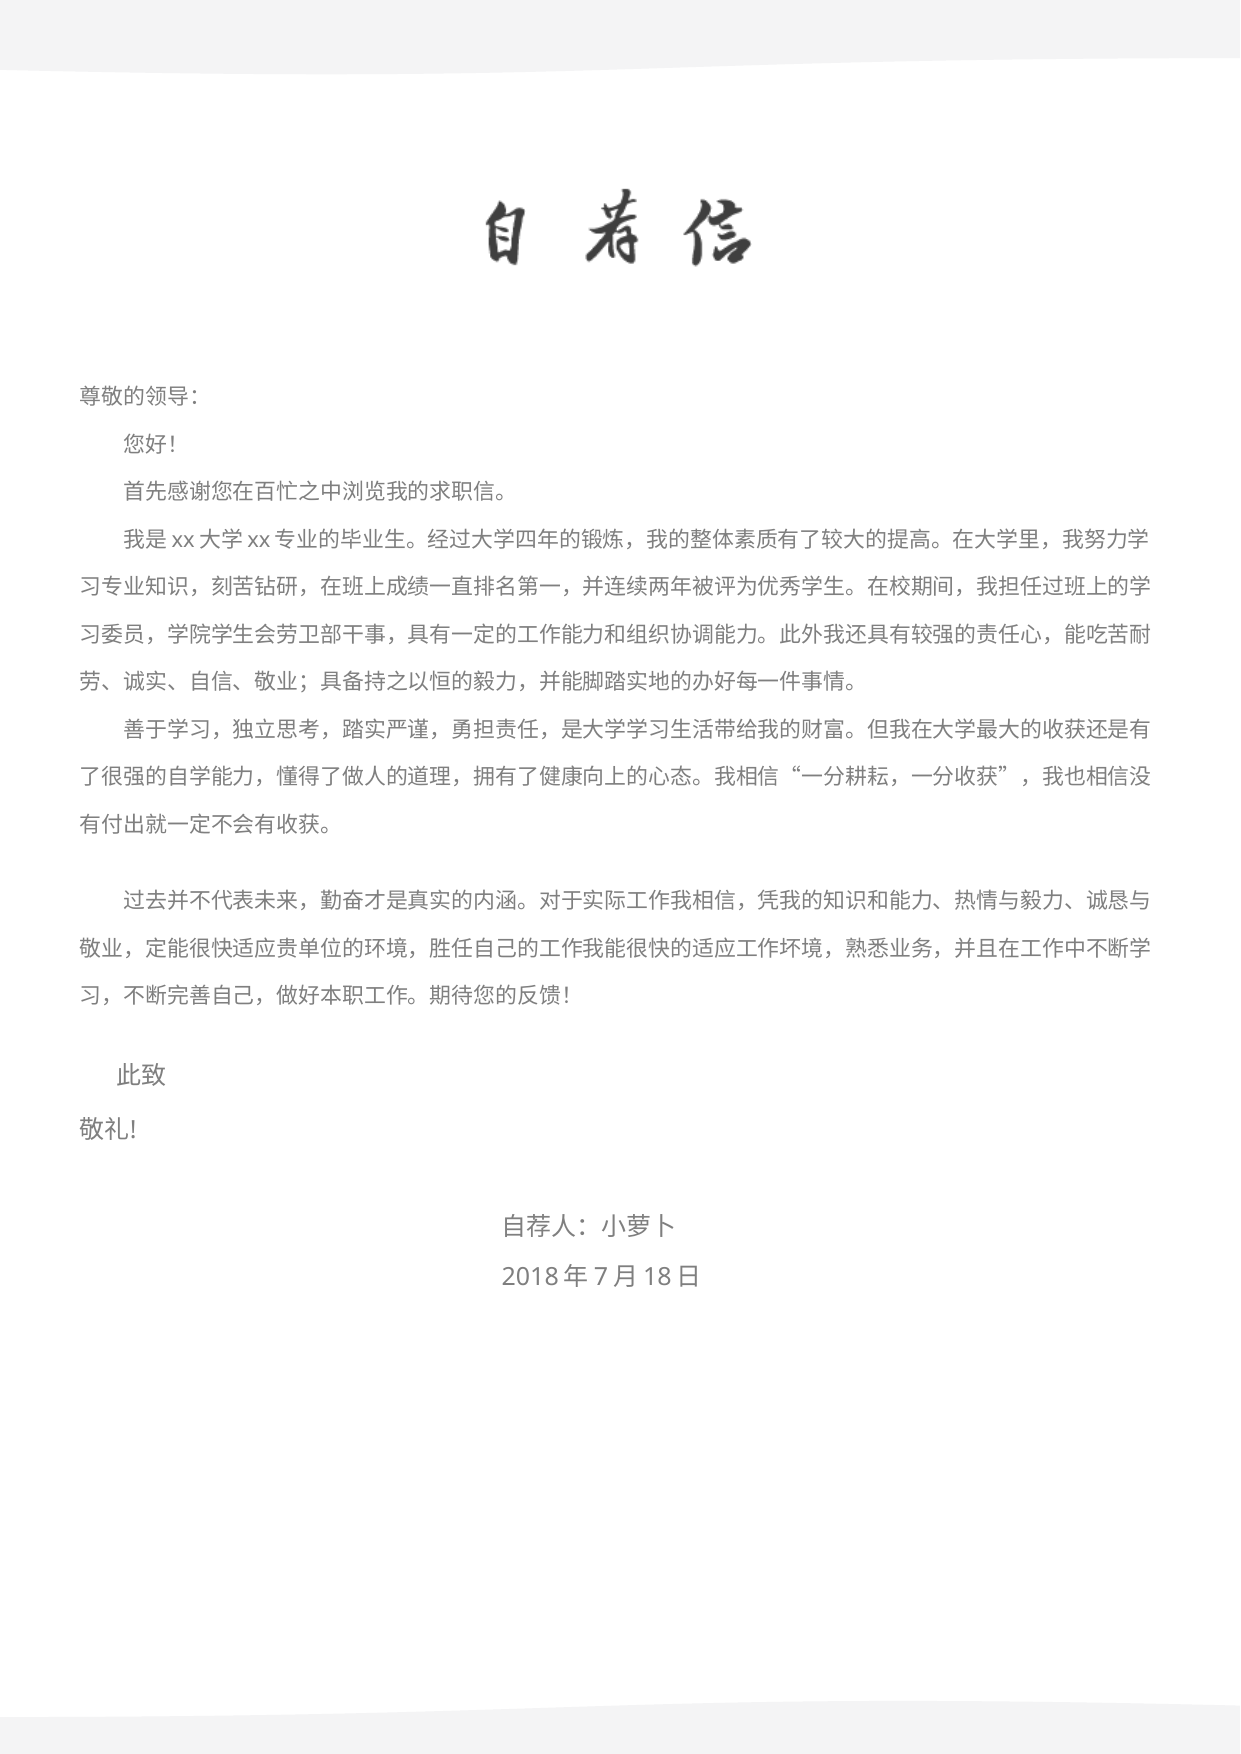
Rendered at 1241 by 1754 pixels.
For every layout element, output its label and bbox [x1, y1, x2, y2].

picture [445, 143, 870, 311]
